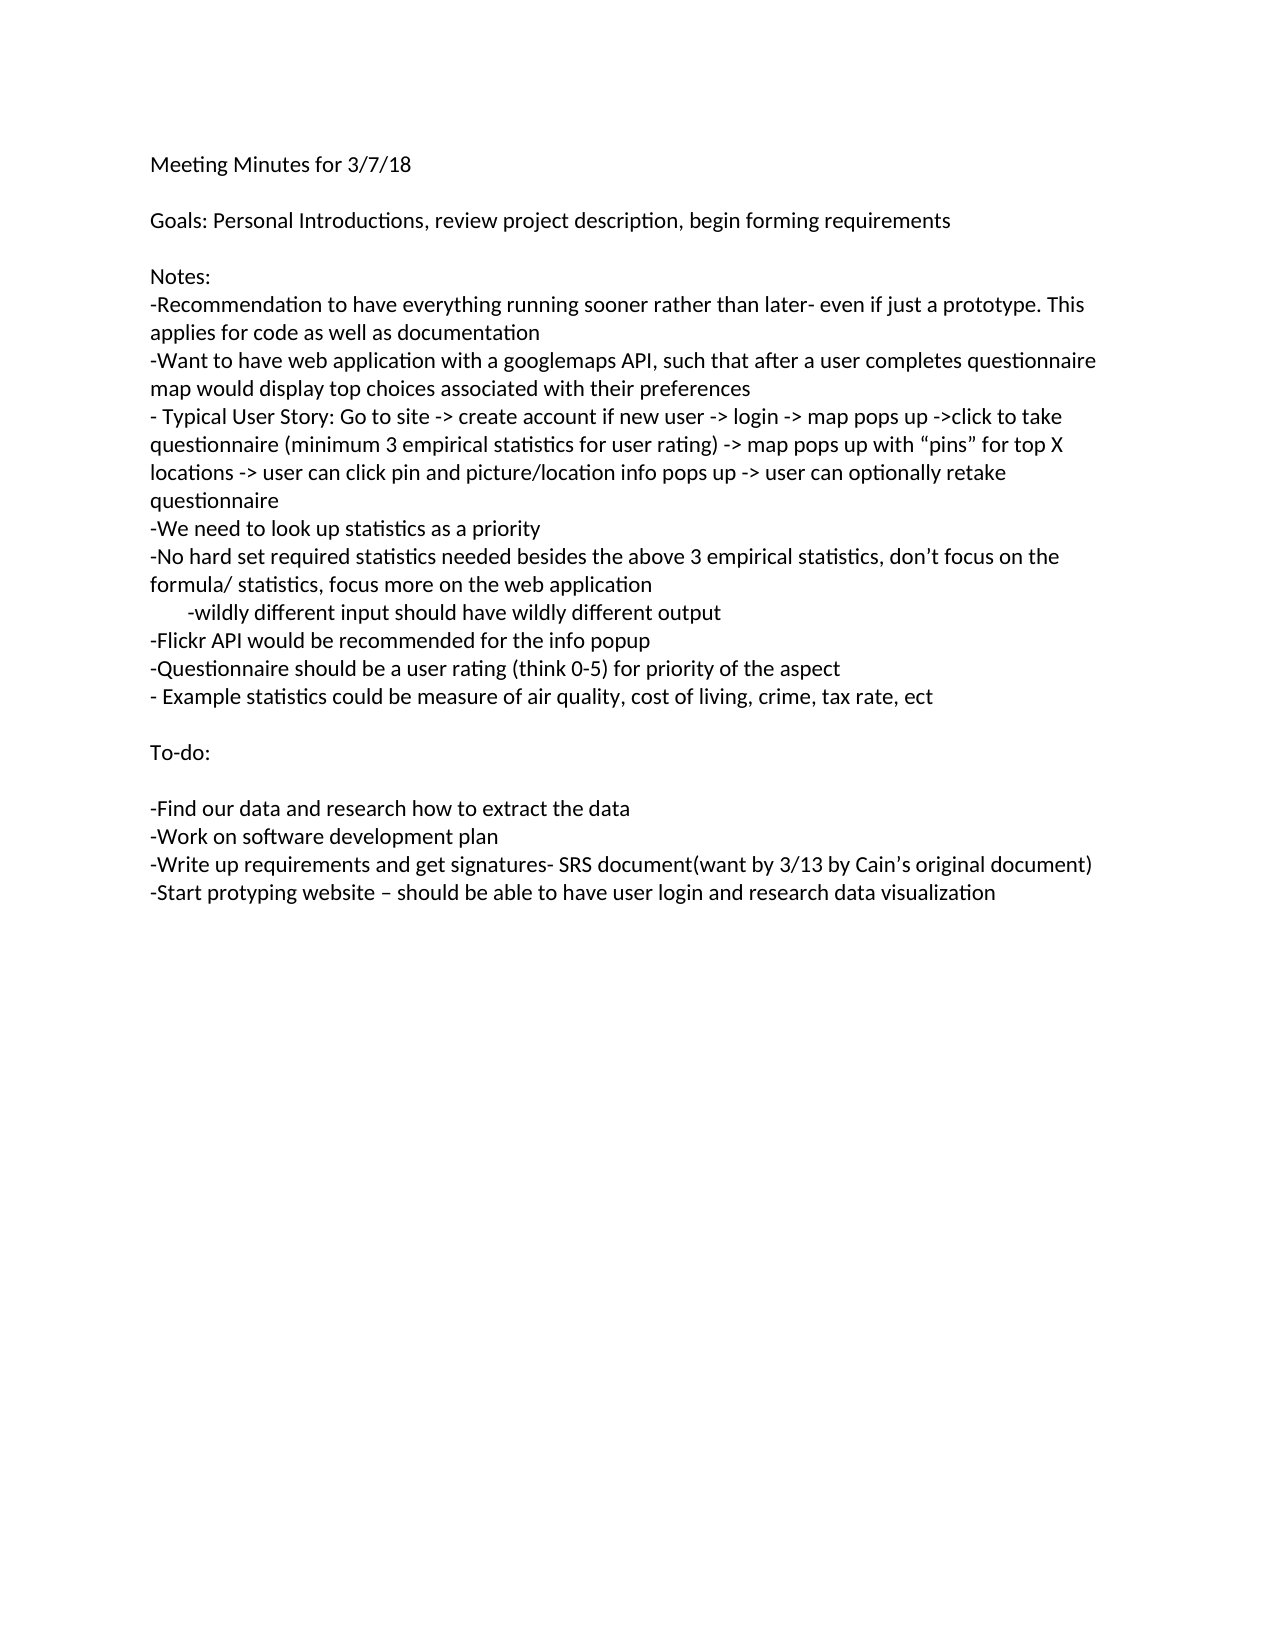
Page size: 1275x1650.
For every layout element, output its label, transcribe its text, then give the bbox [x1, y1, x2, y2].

text -We need to look up statistics as a priority [150, 514, 1125, 542]
text -wildly different input should have wildly different output [187, 598, 1125, 626]
text Meeting Minutes for 3/7/18 [150, 150, 1125, 178]
text -Want to have web application with a googlemaps API, such that after a user completes questionnaire map would display top choices associated with their preferences [150, 346, 1125, 402]
text -Start protyping website – should be able to have user login and research data visualization [150, 878, 1125, 907]
text - Example statistics could be measure of air quality, cost of living, crime, tax rate, ect [150, 682, 1125, 710]
text - Typical User Story: Go to site -> create account if new user -> login -> map pops up ->click to take questionnaire (minimum 3 empirical statistics for user rating) -> map pops up with “pins” for top X locations -> user can click pin and picture/location info pops up -> user can optionally retake questionnaire [150, 402, 1125, 514]
text -Find our data and research how to extract the data [150, 794, 1125, 822]
text -Questionnaire should be a user rating (think 0-5) for priority of the aspect [150, 654, 1125, 682]
text Goals: Personal Introductions, review project description, begin forming requirements [150, 206, 1125, 234]
text -Write up requirements and get signatures- SRS document(want by 3/13 by Cain’s original document) [150, 851, 1125, 878]
text Notes: [150, 262, 1125, 290]
text To-do: [150, 738, 1125, 766]
text -Work on software development plan [150, 822, 1125, 851]
text -No hard set required statistics needed besides the above 3 empirical statistics, don’t focus on the formula/ statistics, focus more on the web application [150, 542, 1125, 598]
text -Recommendation to have everything running sooner rather than later- even if just a prototype. This applies for code as well as documentation [150, 290, 1125, 346]
text -Flickr API would be recommended for the info popup [150, 626, 1125, 654]
